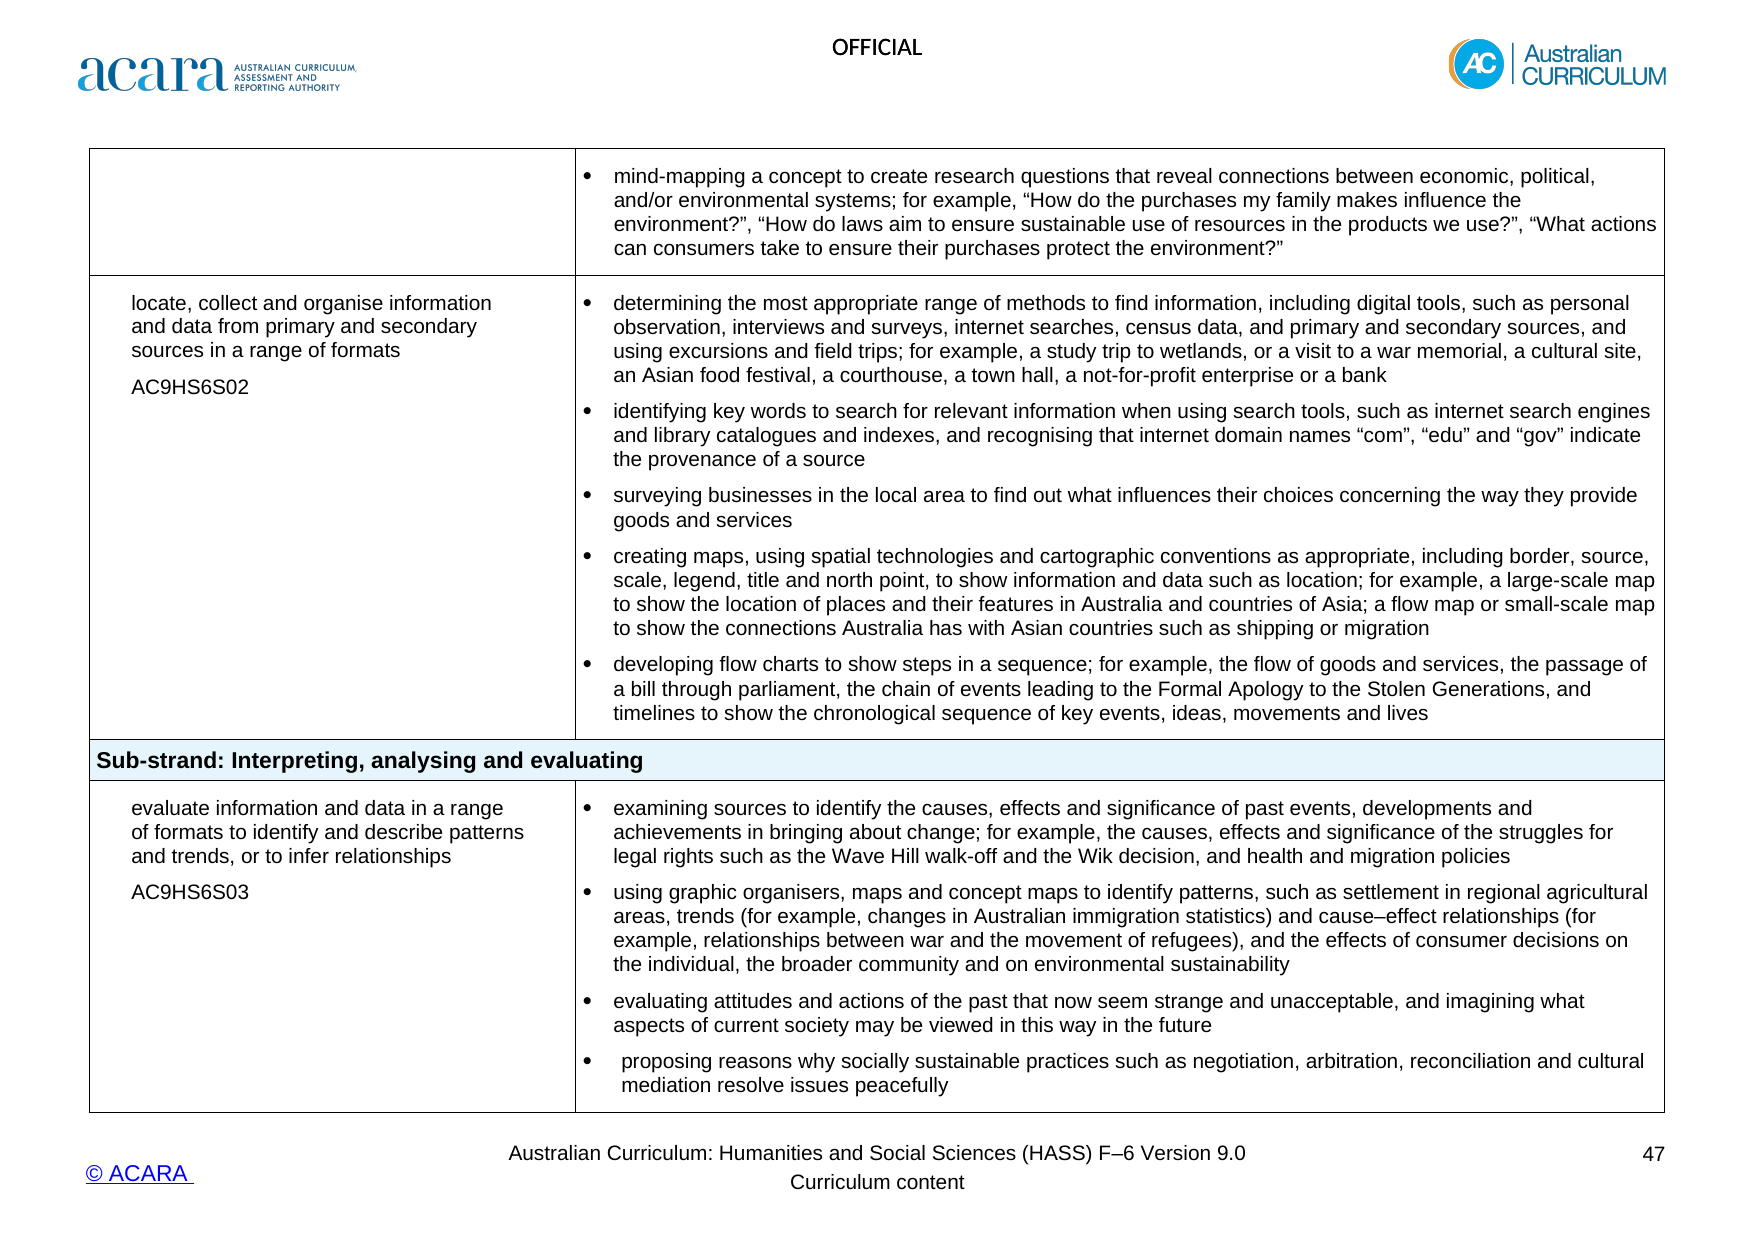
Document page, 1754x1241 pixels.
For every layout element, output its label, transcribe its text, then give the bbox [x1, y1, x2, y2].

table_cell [90, 149, 575, 274]
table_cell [576, 149, 1664, 274]
table_cell determining the most appropriate range of methods to find information, including digital tools, such as personal observation, interviews and surveys, internet searches, census data, and primary and secondary sources, and using excursions and field trips; for example, a study trip to wetlands, or a visit to a war memorial, a cultural site, an Asian food festival, a courthouse, a town hall, a not-for-profit enterprise or a bank identifying key words to search for relevant information when using search tools, such as internet search engines and library catalogues and indexes, and recognising that internet domain names “com”, “edu” and “gov” indicate the provenance of a source surveying businesses in the local area to find out what influences their choices concerning the way they provide goods and services creating maps, using spatial technologies and cartographic conventions as appropriate, including border, source, scale, legend, title and north point, to show information and data such as location; for example, a large-scale map to show the location of places and their features in Australia and countries of Asia; a flow map or small-scale map to show the connections Australia has with Asian countries such as shipping or migration developing flow charts to show steps in a sequence; for example, the flow of goods and services, the passage of a bill through parliament, the chain of events leading to the Formal Apology to the Stolen Generations, and timelines to show the chronological sequence of key events, ideas, movements and lives [576, 276, 1664, 739]
table_cell locate, collect and organise information and data from primary and secondary sources in a range of formats AC9HS6S02 [90, 276, 575, 739]
picture [1448, 39, 1471, 89]
table_cell Sub-strand: Interpreting, analysing and evaluating [90, 740, 1664, 780]
picture [1464, 53, 1495, 73]
picture [1487, 39, 1666, 89]
table_cell examining sources to identify the causes, effects and significance of past events, developments and achievements in bringing about change; for example, the causes, effects and significance of the struggles for legal rights such as the Wave Hill walk-off and the Wik decision, and health and migration policies using graphic organisers, maps and concept maps to identify patterns, such as settlement in regional agricultural areas, trends (for example, changes in Australian immigration statistics) and cause–effect relationships (for example, relationships between war and the movement of refugees), and the effects of consumer decisions on the individual, the broader community and on environmental sustainability evaluating attitudes and actions of the past that now seem strange and unacceptable, and imagining what aspects of current society may be viewed in this way in the future proposing reasons why socially sustainable practices such as negotiation, arbitration, reconciliation and cultural mediation resolve issues peacefully [576, 781, 1664, 1112]
table_cell evaluate information and data in a range of formats to identify and describe patterns and trends, or to infer relationships AC9HS6S03 [90, 781, 575, 1112]
picture [78, 58, 357, 91]
